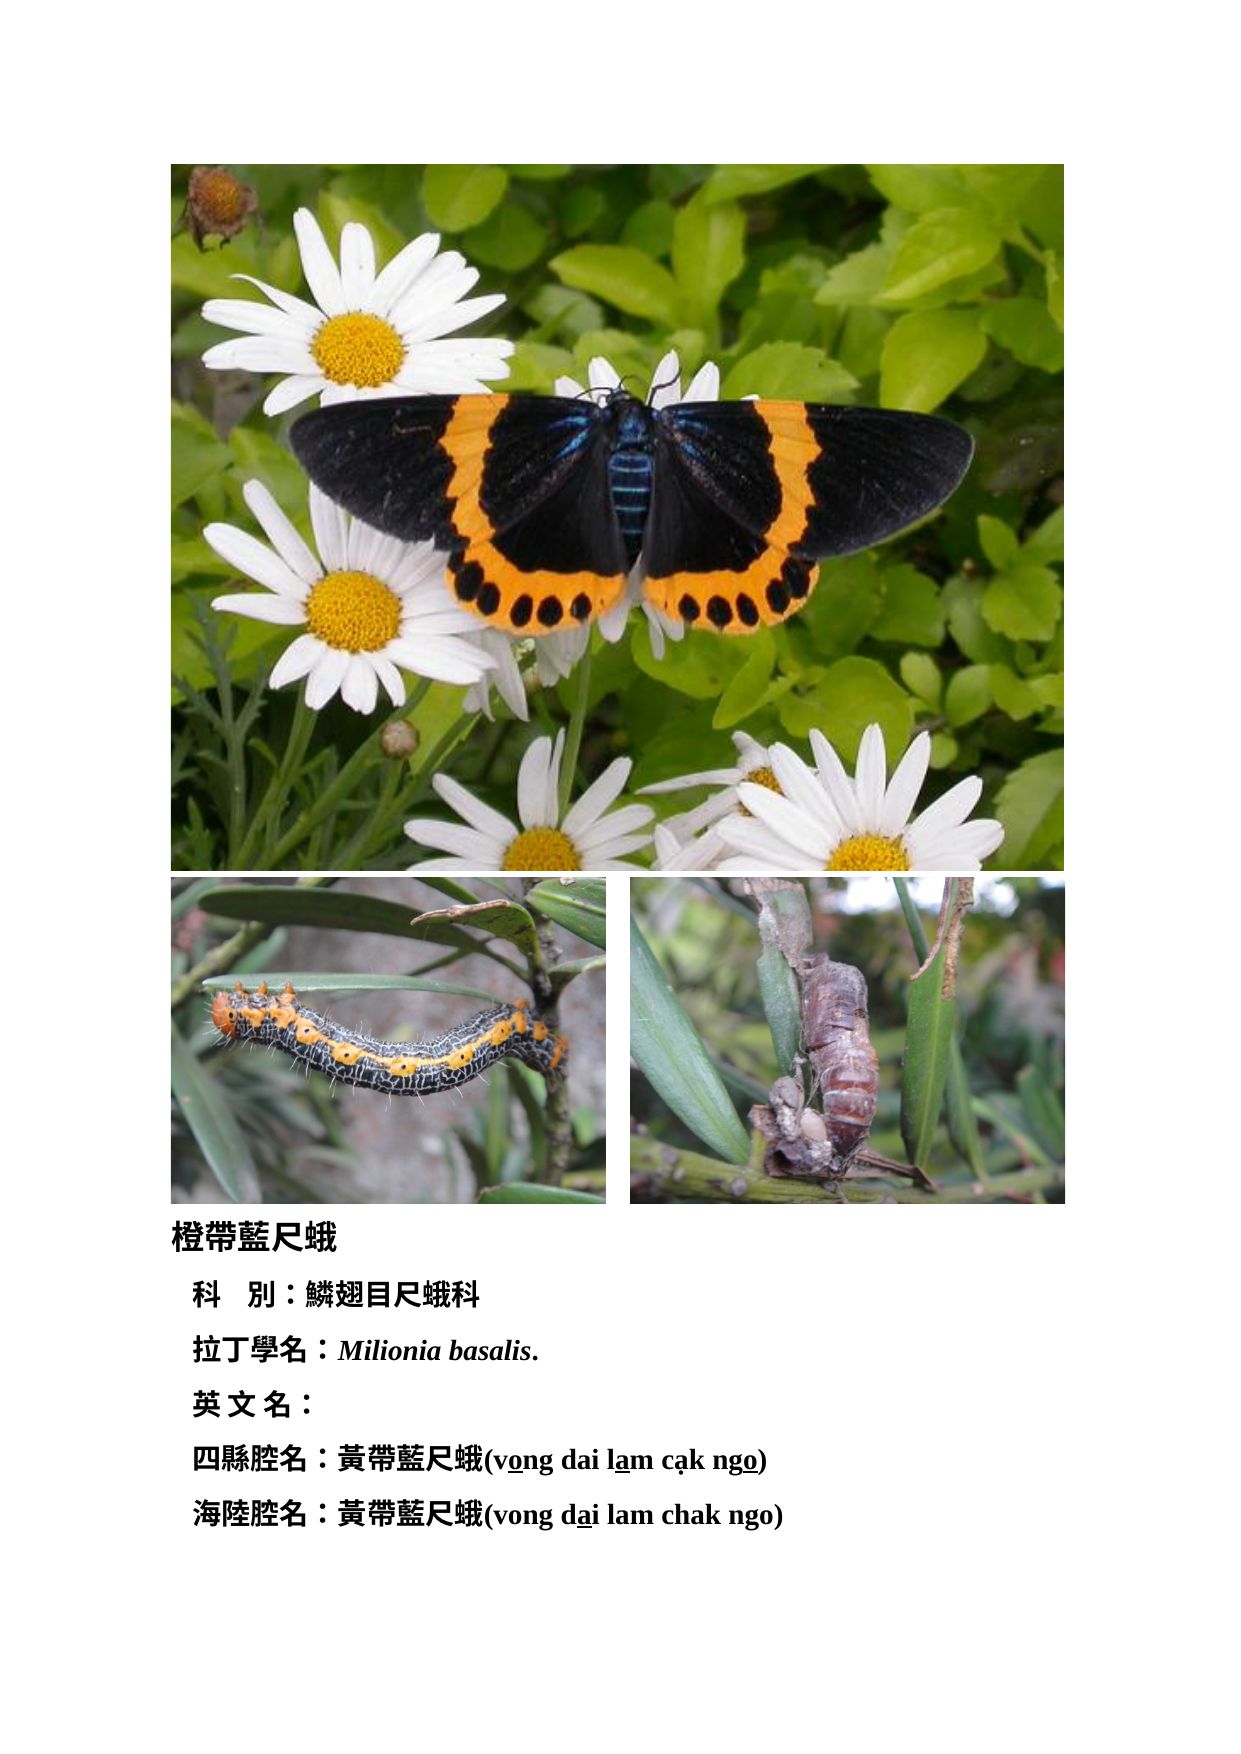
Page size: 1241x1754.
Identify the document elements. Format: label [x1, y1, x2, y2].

picture [170, 164, 1064, 871]
picture [630, 877, 1066, 1204]
table_header [160, 165, 1078, 878]
table_cell [160, 1211, 1078, 1542]
table_cell [160, 878, 619, 1211]
picture [170, 877, 606, 1204]
table_cell [619, 878, 1078, 1211]
